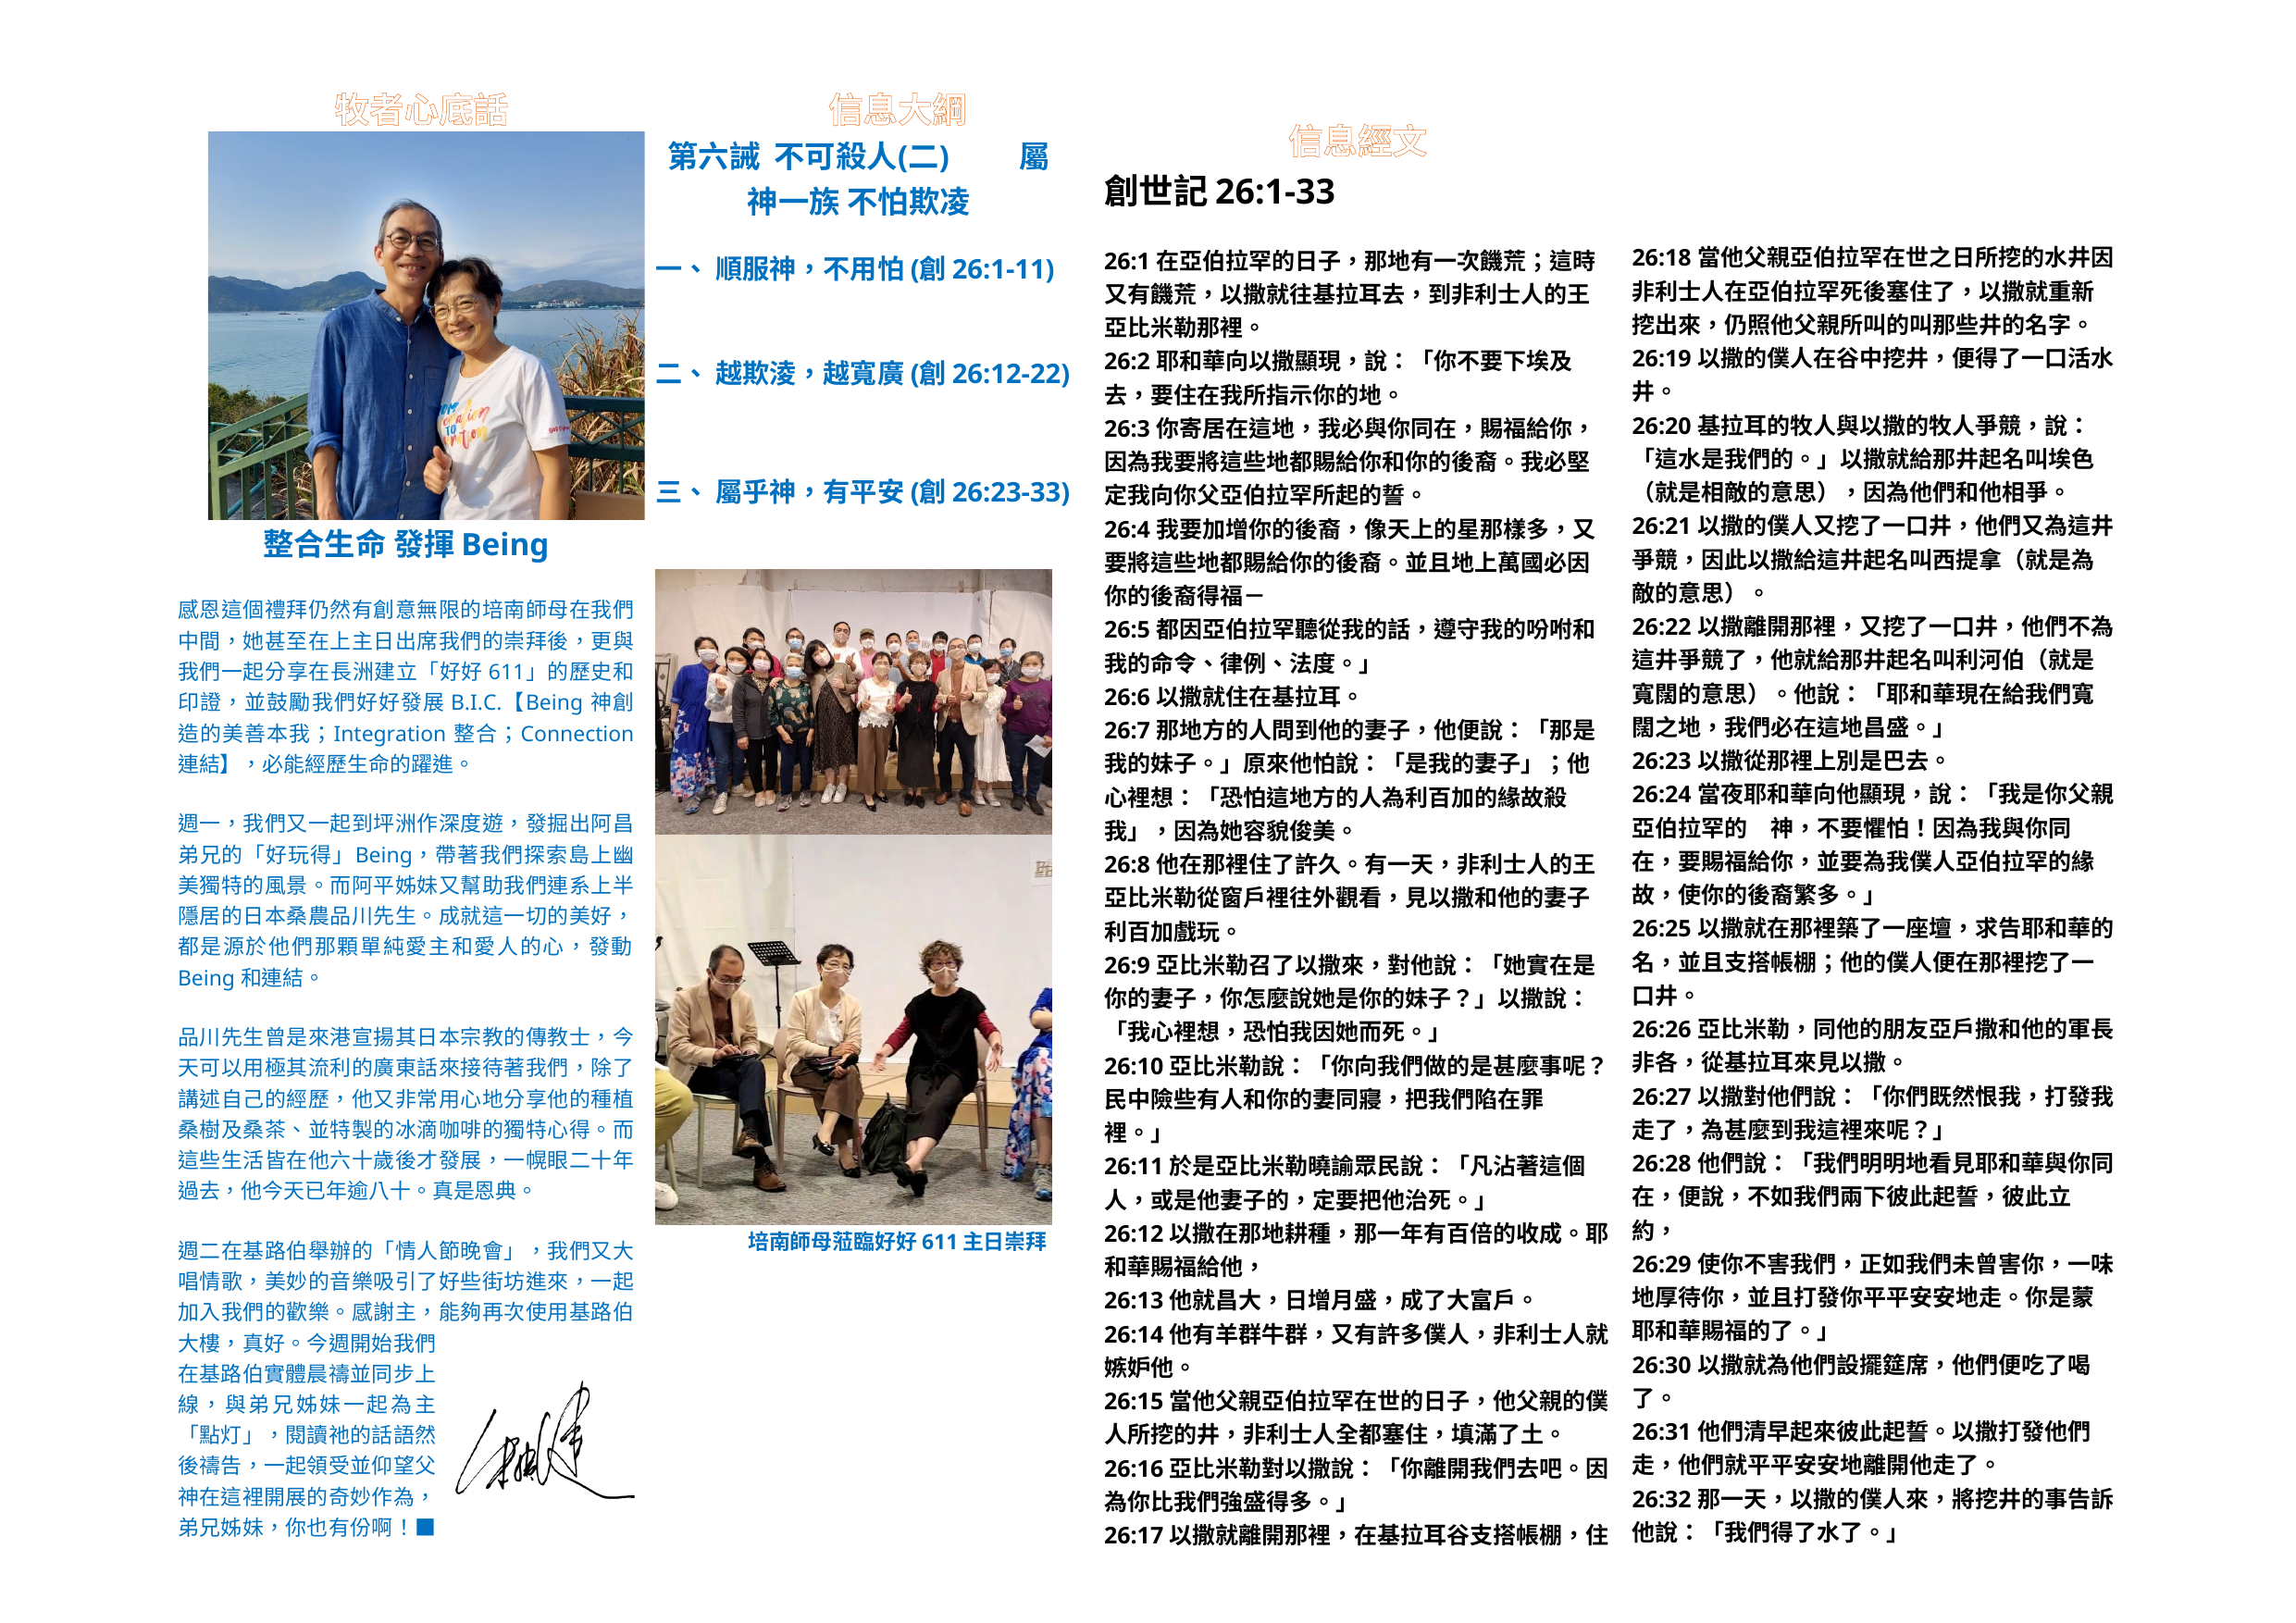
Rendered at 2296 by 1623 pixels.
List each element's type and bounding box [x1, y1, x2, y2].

table_header [126, 82, 1052, 1551]
picture [441, 1348, 644, 1545]
picture [654, 569, 1052, 1225]
table_header [1052, 82, 2176, 1551]
picture [207, 131, 645, 520]
